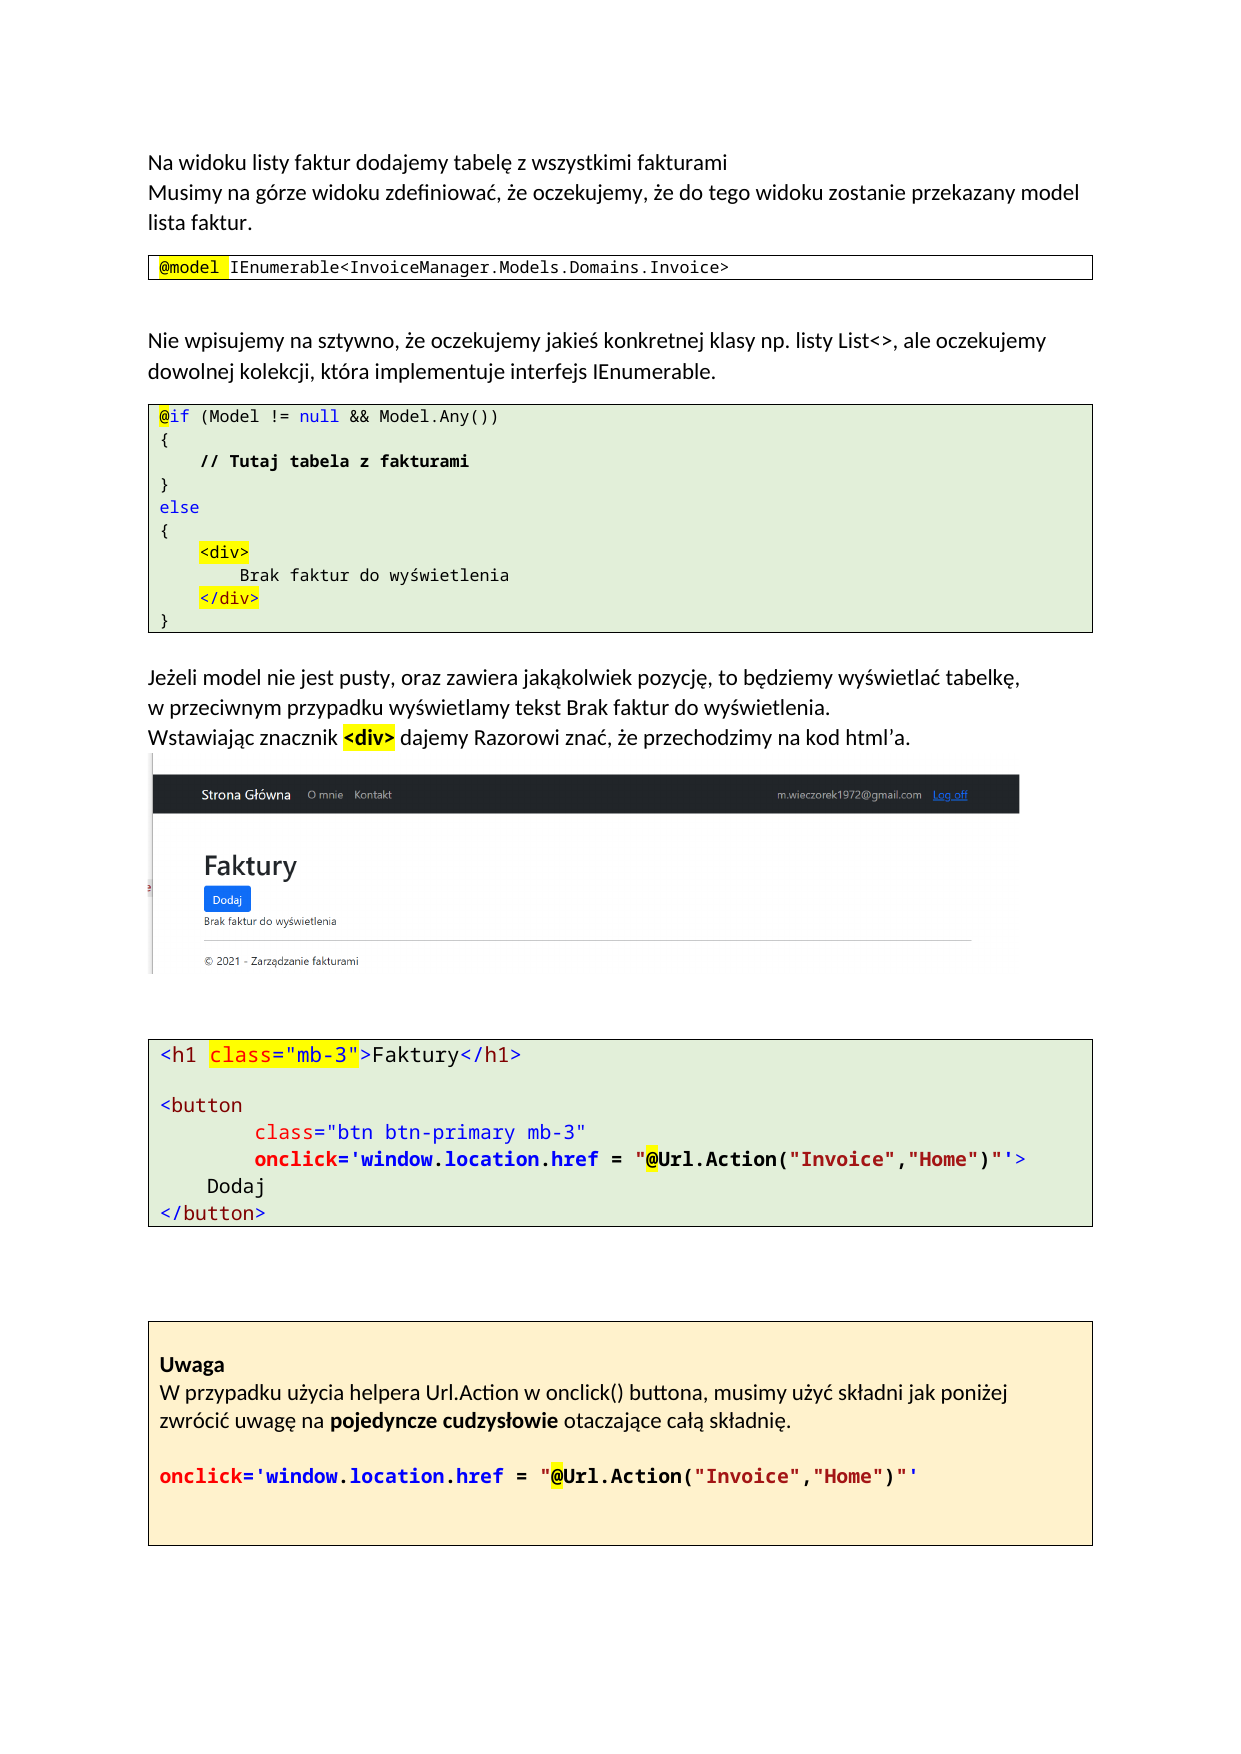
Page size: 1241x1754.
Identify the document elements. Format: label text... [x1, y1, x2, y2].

picture [147, 753, 1020, 974]
text Na widoku listy faktur dodajemy tabelę z wszystkimi fakturami Musimy na górze widoku zdefiniować, że oczekujemy, że do tego widoku zostanie przekazany model lista faktur. [148, 148, 1093, 236]
table_header @if (Model != null && Model.Any()) { // Tutaj tabela z fakturami } else { <div> Brak faktur do wyświetlenia </div> } [149, 405, 1092, 632]
text Nie wpisujemy na sztywno, że oczekujemy jakieś konkretnej klasy np. listy List<>, ale oczekujemy dowolnej kolekcji, która implementuje interfejs IEnumerable. [148, 327, 1093, 385]
table_header @model IEnumerable<InvoiceManager.Models.Domains.Invoice> [229, 256, 1092, 279]
table_header <h1 class="mb-3">Faktury</h1> <button class="btn btn-primary mb-3" onclick='window.location.href = "@Url.Action("Invoice","Home")"'> Dodaj </button> [149, 1040, 1092, 1226]
table_header Uwaga W przypadku użycia helpera Url.Action w onclick() buttona, musimy użyć składni jak poniżej zwrócić uwagę na pojedyncze cudzysłowie otaczające całą składnię. onclick='window.location.href = "@Url.Action("Invoice","Home")"' [149, 1322, 1092, 1545]
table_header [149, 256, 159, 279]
